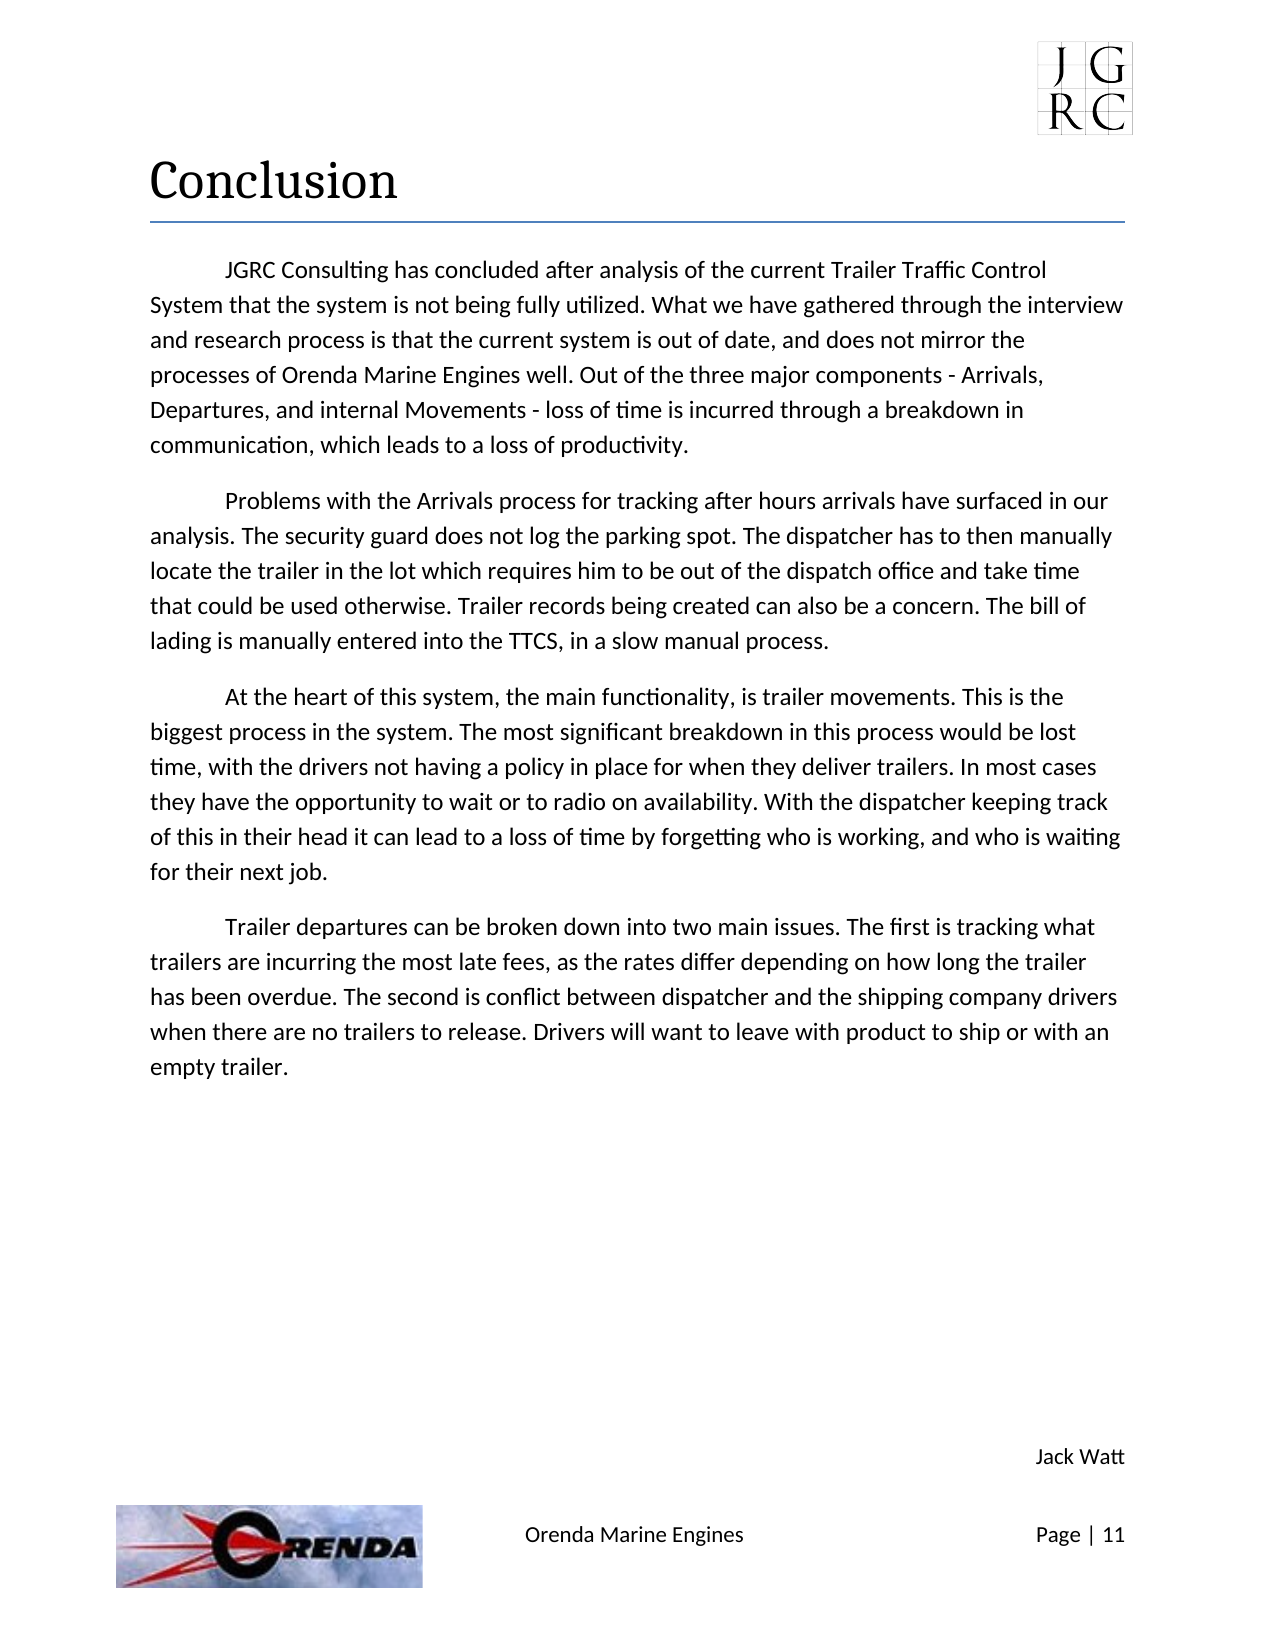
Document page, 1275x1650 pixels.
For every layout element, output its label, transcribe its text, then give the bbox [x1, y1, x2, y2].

picture [1035, 41, 1134, 137]
text At the heart of this system, the main functionality, is trailer movements. This is the biggest process in the system. The most significant breakdown in this process would be lost time, with the drivers not having a policy in place for when they deliver trailers. In most cases they have the opportunity to wait or to radio on availability. With the dispatcher keeping track of this in their head it can lead to a loss of time by forgetting who is working, and who is waiting for their next job. [150, 681, 1125, 886]
title Conclusion [150, 150, 1125, 221]
text Problems with the Arrivals process for tracking after hours arrivals have surfaced in our analysis. The security guard does not log the parking spot. The dispatcher has to then manually locate the trailer in the lot which requires him to be out of the dispatch office and take time that could be used otherwise. Trailer records being created can also be a concern. The bill of lading is manually entered into the TTCS, in a slow manual process. [150, 485, 1125, 655]
text JGRC Consulting has concluded after analysis of the current Trailer Traffic Control System that the system is not being fully utilized. What we have gathered through the interview and research process is that the current system is out of date, and does not mirror the processes of Orenda Marine Engines well. Out of the three major components - Arrivals, Departures, and internal Movements - loss of time is incurred through a breakdown in communication, which leads to a loss of productivity. [150, 254, 1125, 459]
text Jack Watt [150, 1442, 1125, 1470]
text Trailer departures can be broken down into two main issues. The first is tracking what trailers are incurring the most late fees, as the rates differ depending on how long the trailer has been overdue. The second is conflict between dispatcher and the shipping company drivers when there are no trailers to release. Drivers will want to leave with product to ship or with an empty trailer. [150, 911, 1125, 1082]
